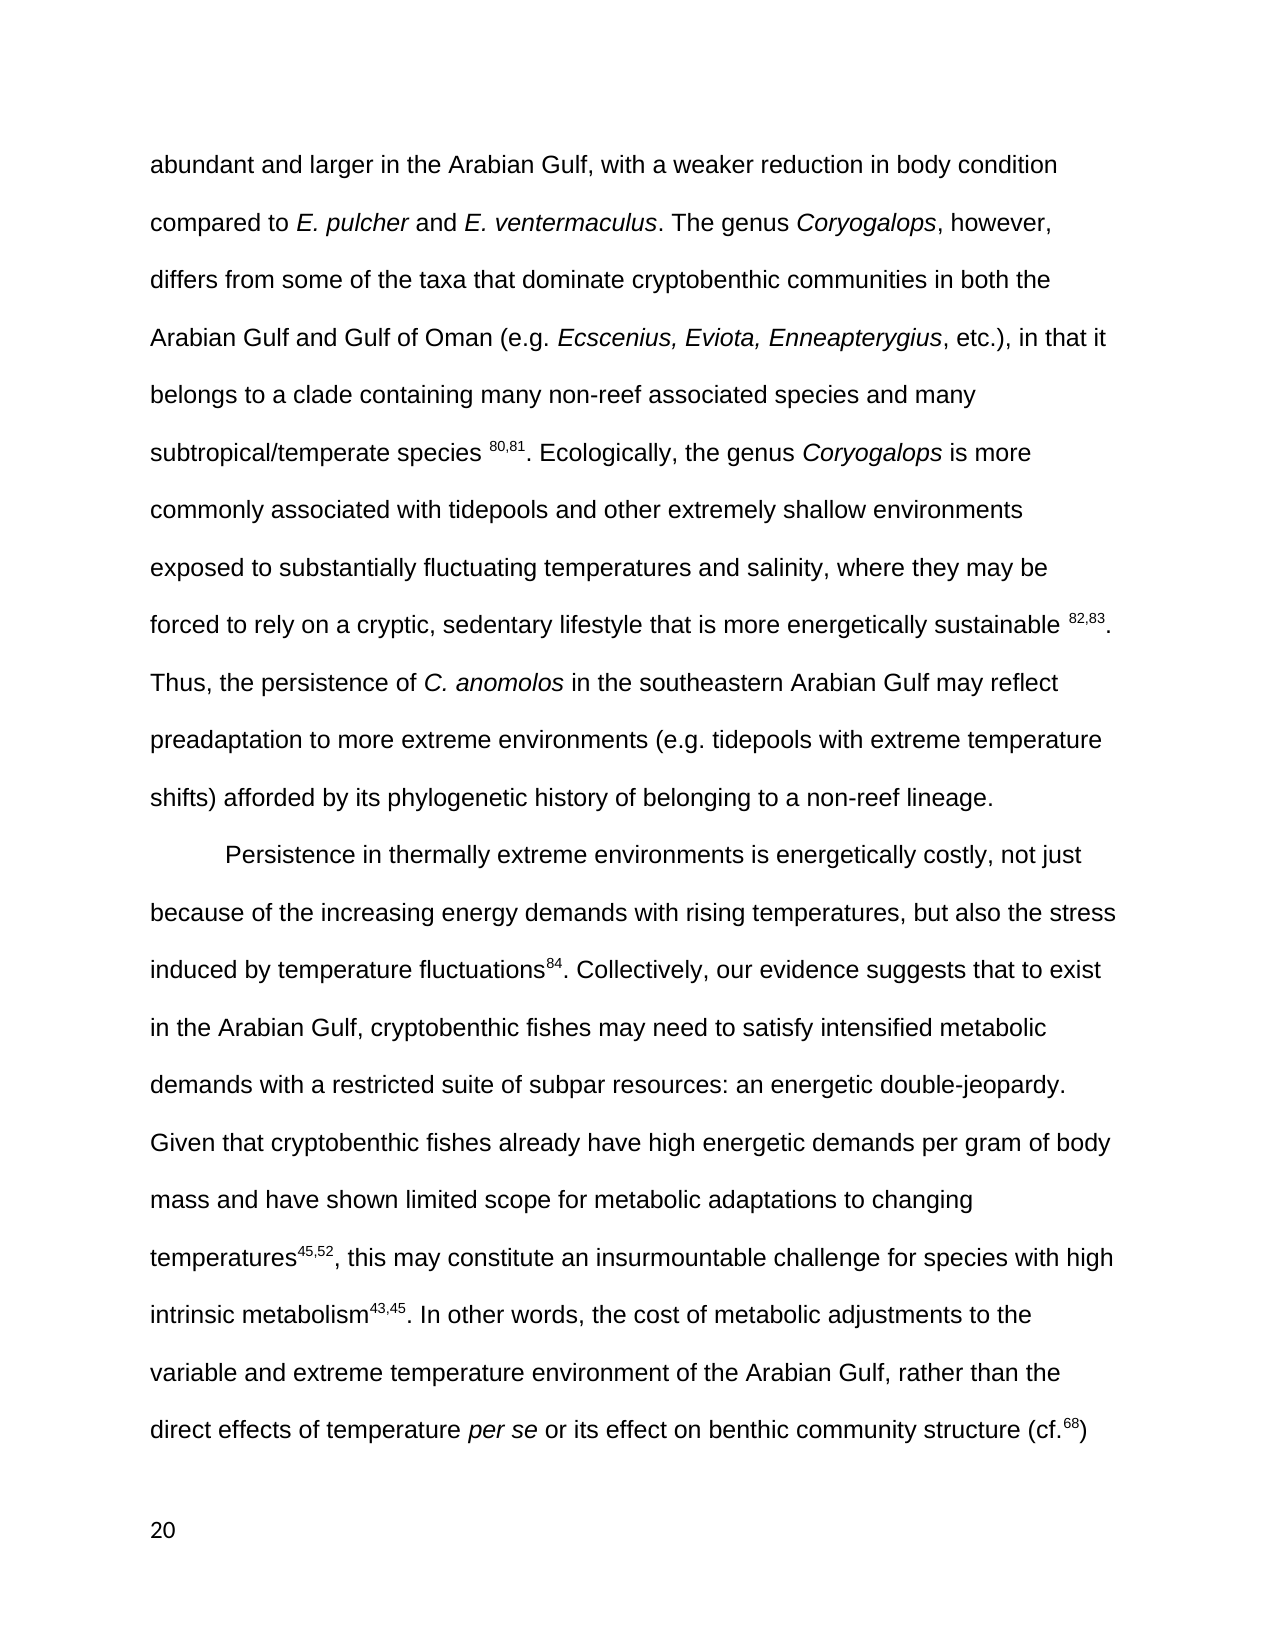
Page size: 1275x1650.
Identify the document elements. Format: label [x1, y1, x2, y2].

text [150, 150, 1125, 811]
text [150, 840, 1125, 1444]
